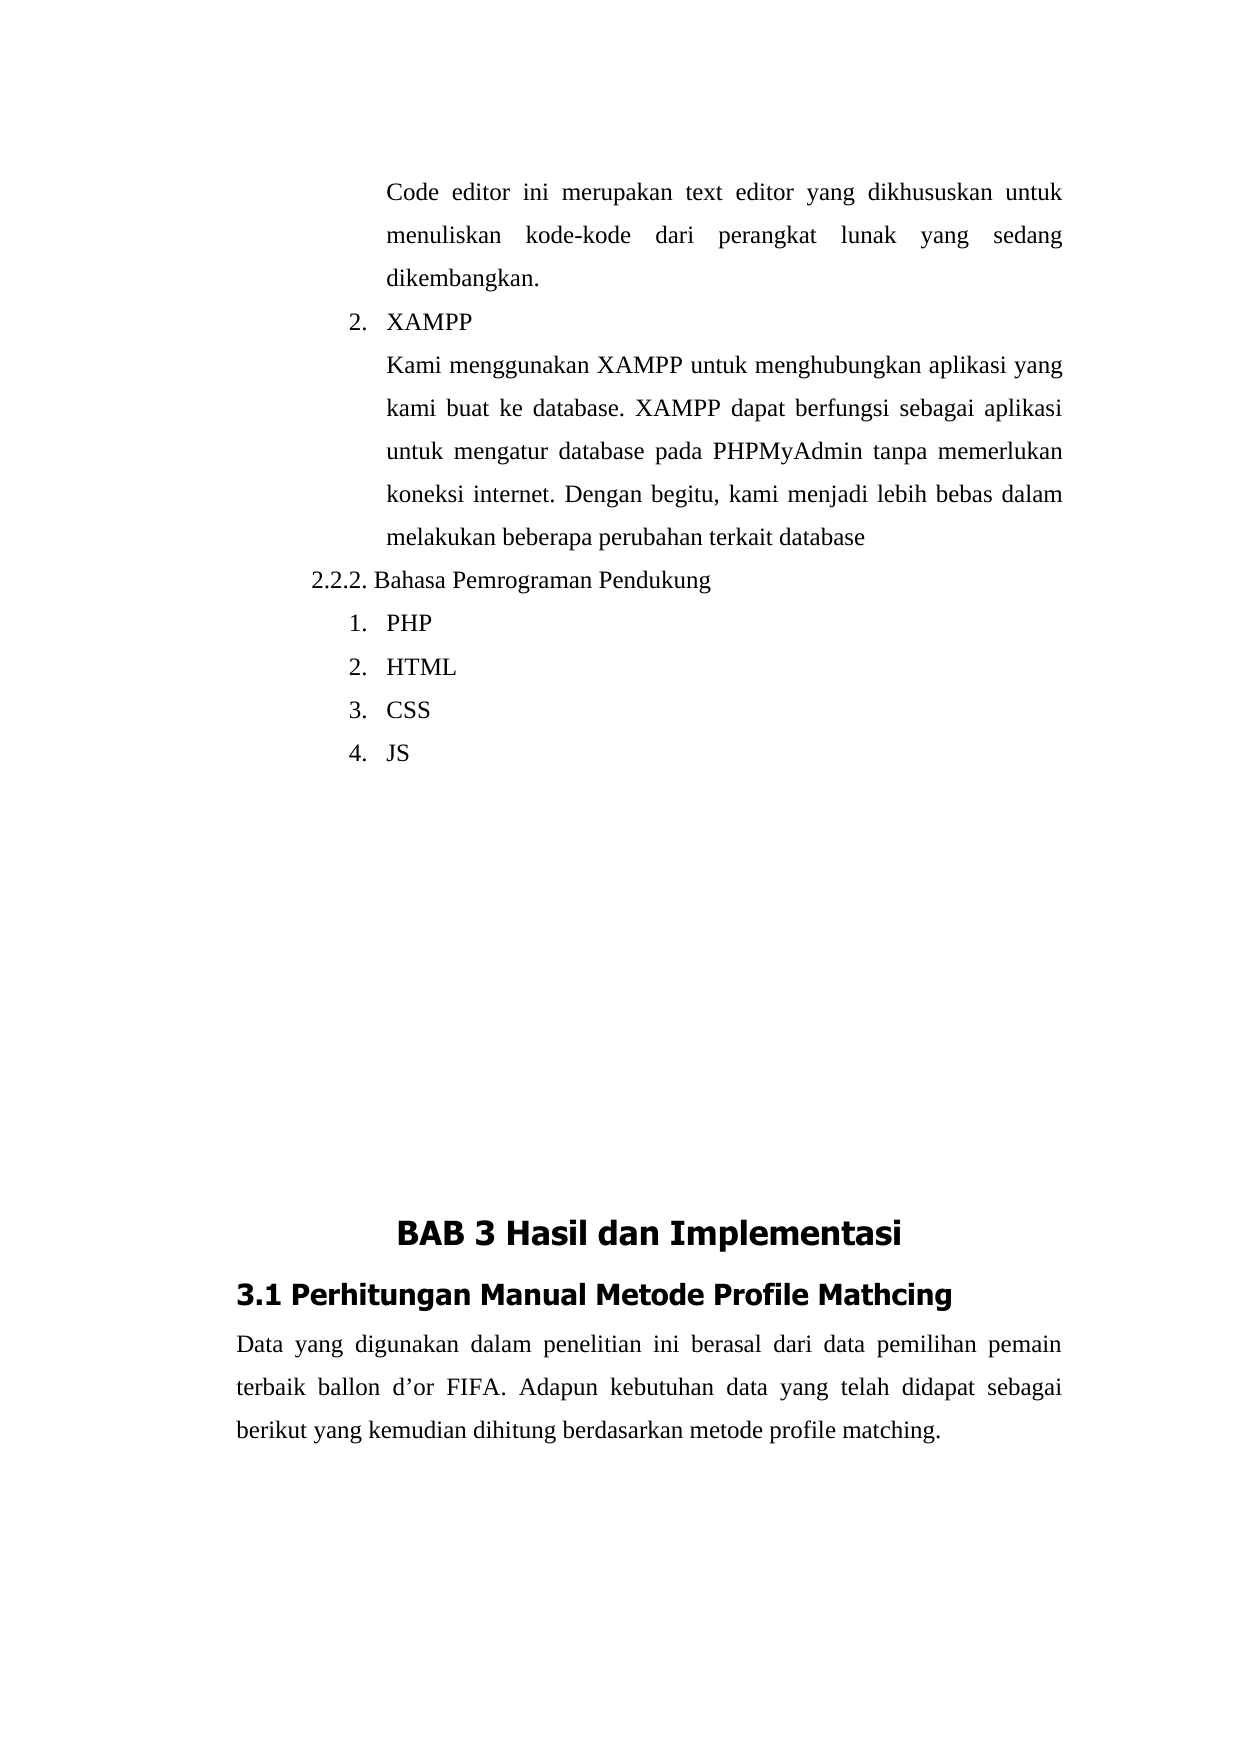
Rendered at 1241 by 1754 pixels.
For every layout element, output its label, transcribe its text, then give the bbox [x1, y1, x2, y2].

list JS [349, 738, 1063, 767]
subtitle 3.1 Perhitungan Manual Metode Profile Mathcing [236, 1276, 1063, 1311]
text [386, 177, 1063, 292]
list PHP [349, 608, 1063, 637]
text Kami menggunakan XAMPP untuk menghubungkan aplikasi yang kami buat ke database. XAMPP dapat berfungsi sebagai aplikasi untuk mengatur database pada PHPMyAdmin tanpa memerlukan koneksi internet. Dengan begitu, kami menjadi lebih bebas dalam melakukan beberapa perubahan terkait database [386, 350, 1063, 551]
text Data yang digunakan dalam penelitian ini berasal dari data pemilihan pemain terbaik ballon d’or FIFA. Adapun kebutuhan data yang telah didapat sebagai berikut yang kemudian dihitung berdasarkan metode profile matching. [236, 1329, 1063, 1444]
list XAMPP [349, 307, 1063, 335]
list HTML [349, 652, 1063, 680]
list CSS [349, 695, 1063, 723]
text 2.2.2. Bahasa Pemrograman Pendukung [236, 565, 1063, 594]
subtitle BAB 3 Hasil dan Implementasi [236, 1212, 1063, 1252]
